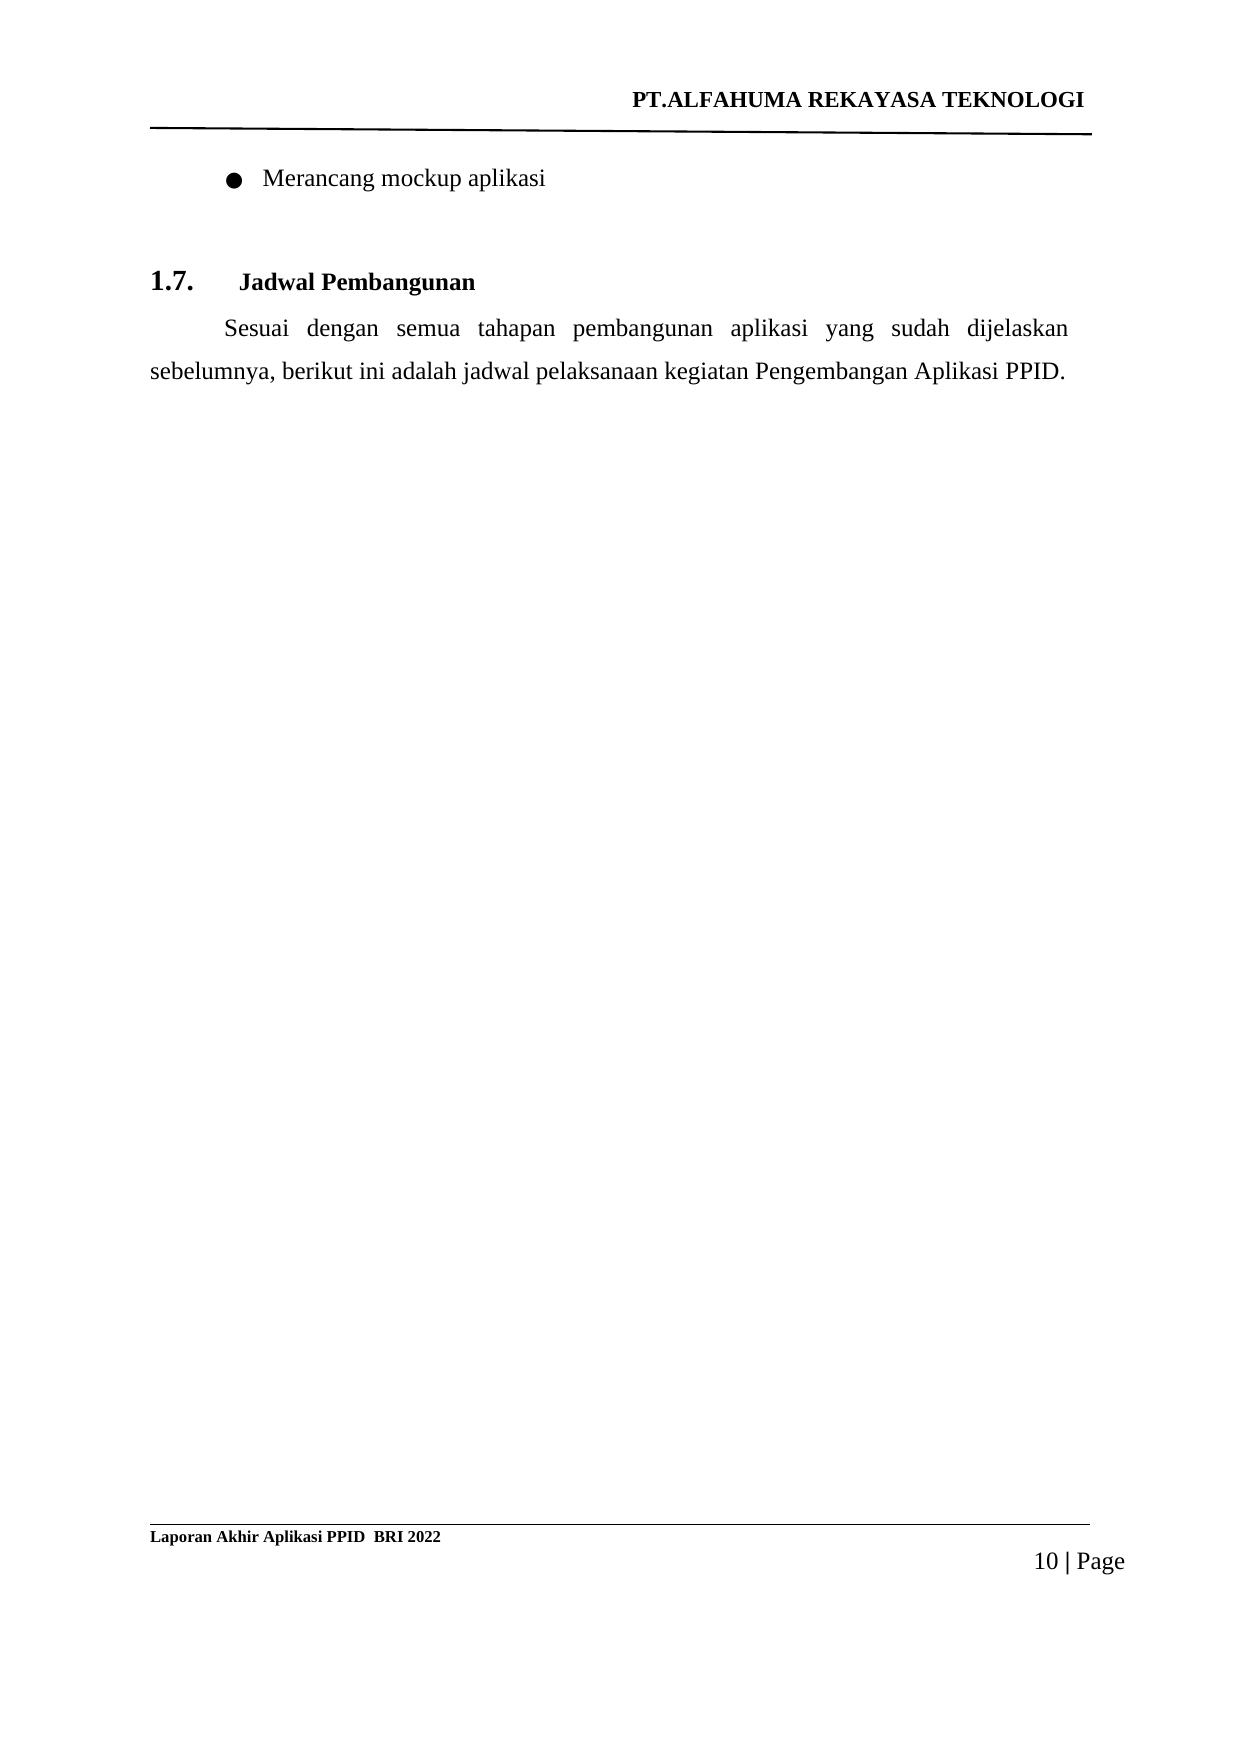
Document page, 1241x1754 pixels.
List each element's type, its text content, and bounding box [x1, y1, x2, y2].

list Merancang mockup aplikasi [225, 156, 1078, 198]
subtitle Jadwal Pembangunan [150, 263, 1090, 296]
text Sesuai dengan semua tahapan pembangunan aplikasi yang sudah dijelaskan sebelumnya, berikut ini adalah jadwal pelaksanaan kegiatan Pengembangan Aplikasi PPID. [150, 313, 1069, 385]
